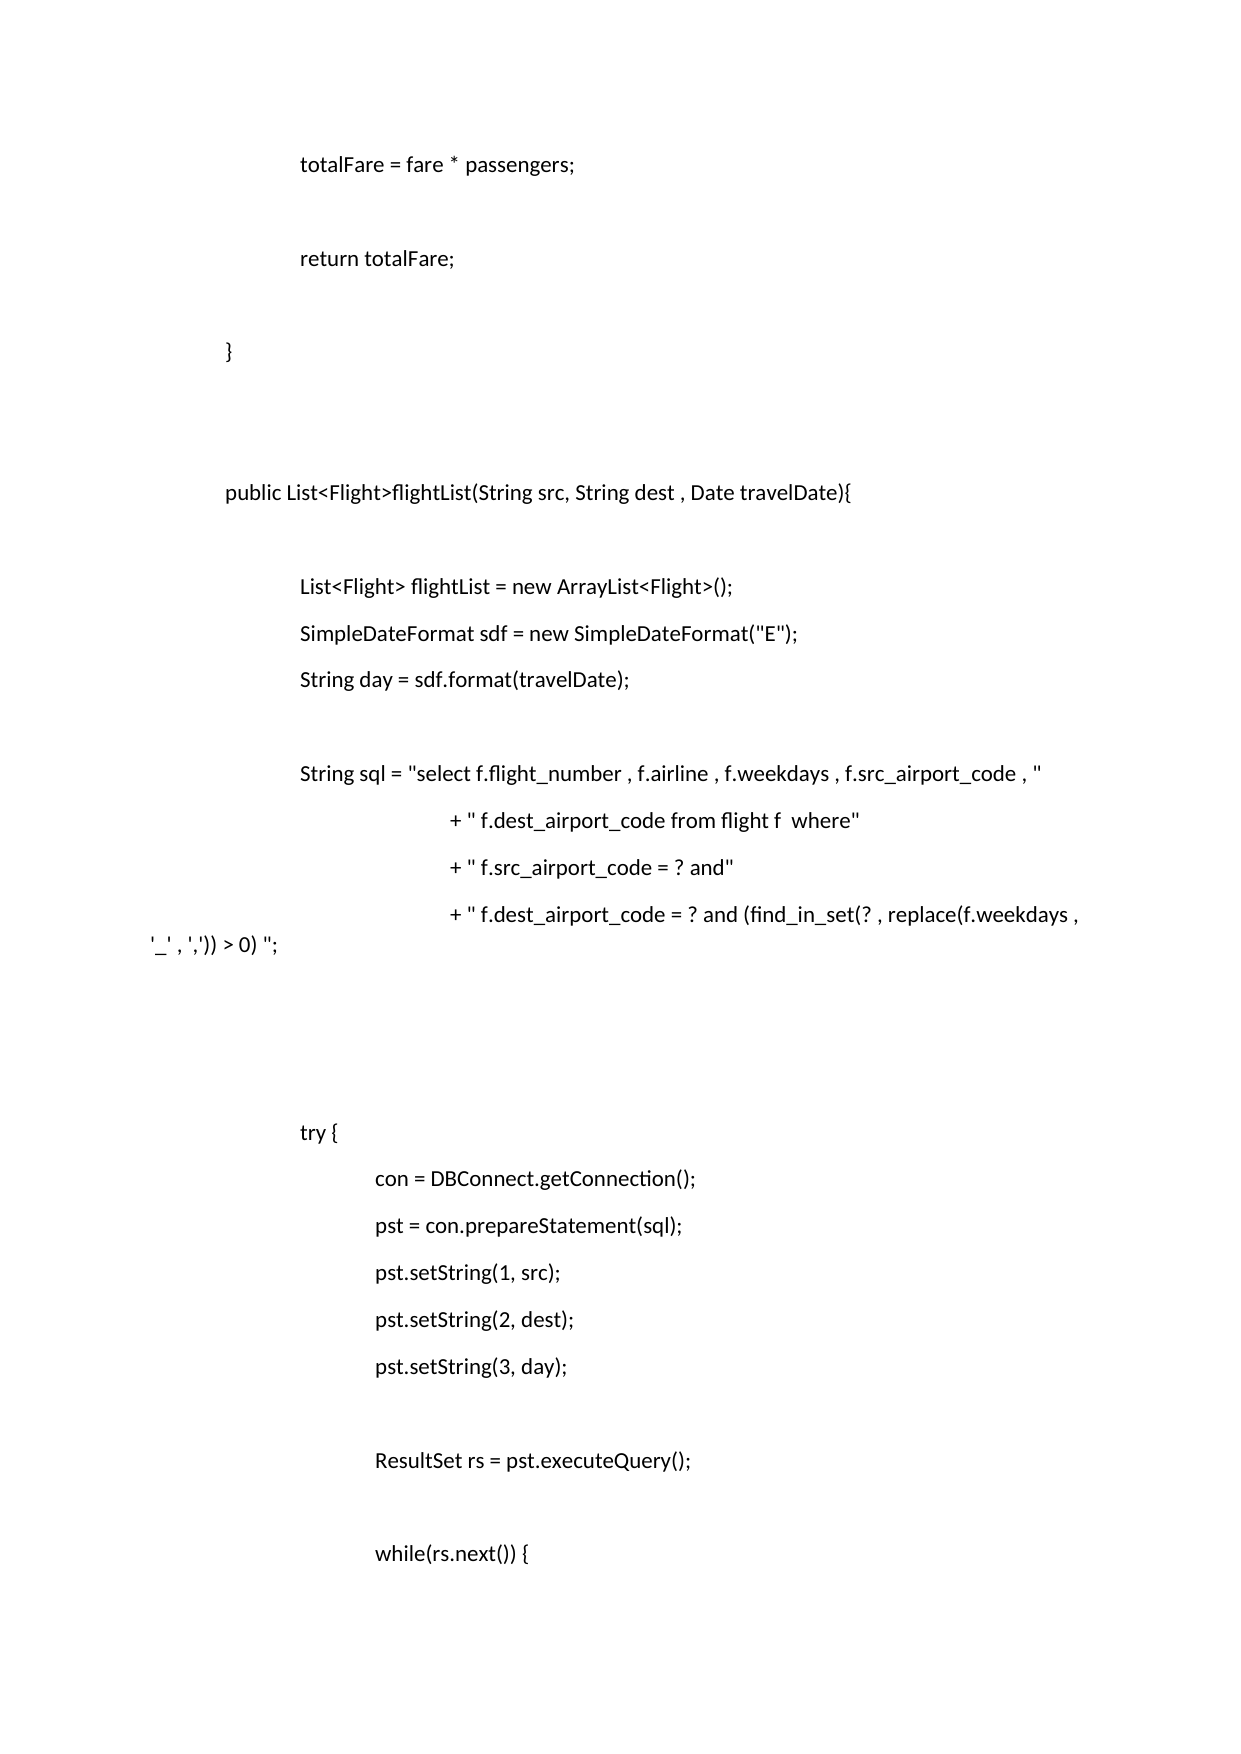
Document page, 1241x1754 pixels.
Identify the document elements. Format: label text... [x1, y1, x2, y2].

text + " f.dest_airport_code from flight f where" [150, 806, 1090, 834]
text + " f.src_airport_code = ? and" [150, 853, 1090, 881]
text + " f.dest_airport_code = ? and (find_in_set(? , replace(f.weekdays , '_' , ',')) > 0) "; [150, 900, 1090, 958]
text SimpleDateFormat sdf = new SimpleDateFormat("E"); [150, 619, 1090, 647]
text totalFare = fare * passengers; [150, 150, 1090, 178]
text List<Flight> flightList = new ArrayList<Flight>(); [150, 572, 1090, 600]
text ResultSet rs = pst.executeQuery(); [150, 1446, 1090, 1474]
text String day = sdf.format(travelDate); [150, 666, 1090, 694]
text try { [150, 1118, 1090, 1146]
text pst = con.prepareStatement(sql); [150, 1211, 1090, 1239]
text return totalFare; [150, 244, 1090, 272]
text pst.setString(3, day); [150, 1352, 1090, 1380]
text while(rs.next()) { [150, 1539, 1090, 1568]
text pst.setString(2, dest); [150, 1305, 1090, 1333]
text public List<Flight>flightList(String src, String dest , Date travelDate){ [150, 478, 1090, 506]
text con = DBConnect.getConnection(); [150, 1164, 1090, 1193]
text String sql = "select f.flight_number , f.airline , f.weekdays , f.src_airport_code , " [150, 759, 1090, 787]
text pst.setString(1, src); [150, 1258, 1090, 1286]
text } [150, 337, 1090, 366]
